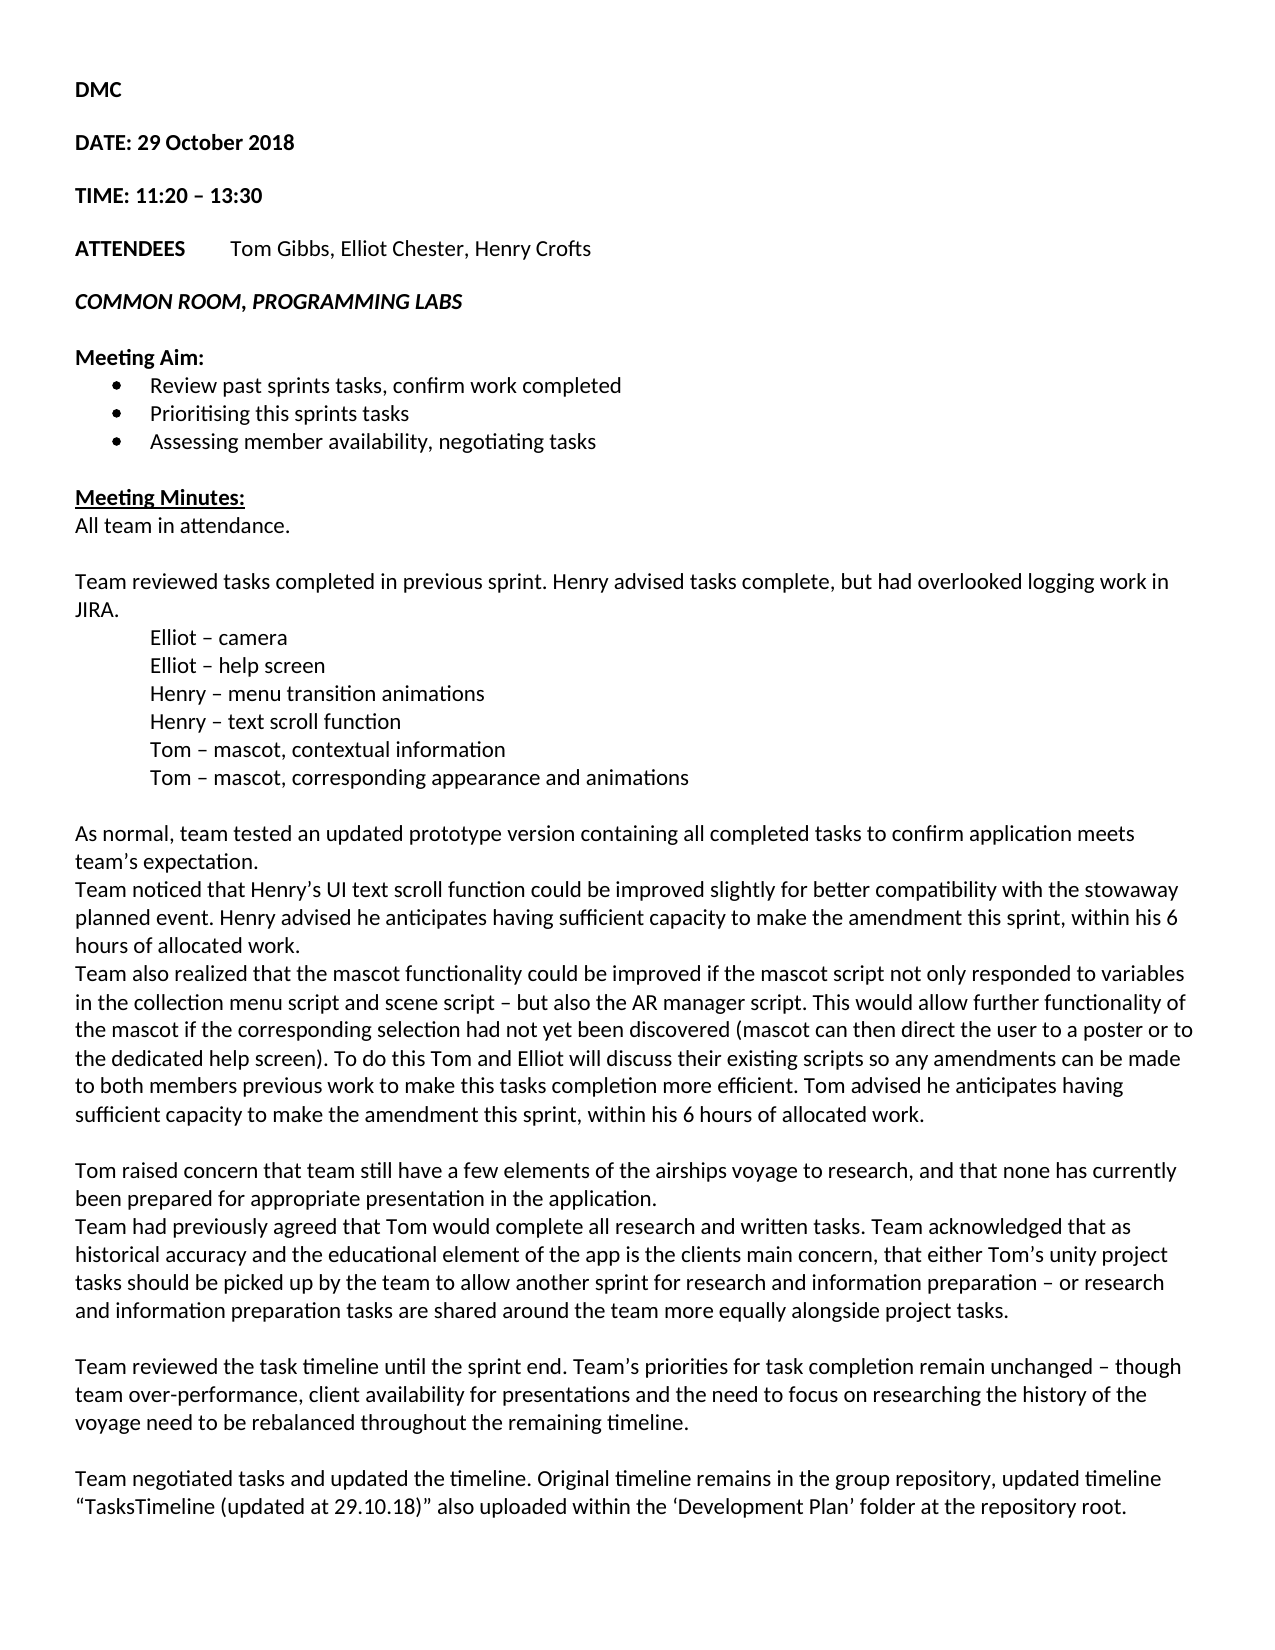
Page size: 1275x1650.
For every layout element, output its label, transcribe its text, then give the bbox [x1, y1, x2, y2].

text As normal, team tested an updated prototype version containing all completed tasks to confirm application meets team’s expectation. [75, 819, 1200, 876]
text Team also realized that the mascot functionality could be improved if the mascot script not only responded to variables in the collection menu script and scene script – but also the AR manager script. This would allow further functionality of the mascot if the corresponding selection had not yet been discovered (mascot can then direct the user to a poster or to the dedicated help screen). To do this Tom and Elliot will discuss their existing scripts so any amendments can be made to both members previous work to make this tasks completion more efficient. Tom advised he anticipates having sufficient capacity to make the amendment this sprint, within his 6 hours of allocated work. [75, 959, 1200, 1128]
text All team in attendance. [75, 511, 1200, 539]
text Elliot – help screen [75, 651, 1200, 679]
list Prioritising this sprints tasks [112, 399, 1200, 427]
text DATE: 29 October 2018 [75, 128, 1200, 156]
text Team negotiated tasks and updated the timeline. Original timeline remains in the group repository, updated timeline “TasksTimeline (updated at 29.10.18)” also uploaded within the ‘Development Plan’ folder at the repository root. [75, 1464, 1200, 1520]
text Meeting Aim: [75, 343, 1200, 371]
text Team had previously agreed that Tom would complete all research and written tasks. Team acknowledged that as historical accuracy and the educational element of the app is the clients main concern, that either Tom’s unity project tasks should be picked up by the team to allow another sprint for research and information preparation – or research and information preparation tasks are shared around the team more equally alongside project tasks. [75, 1212, 1200, 1324]
text COMMON ROOM, PROGRAMMING LABS [75, 287, 1200, 315]
text Tom raised concern that team still have a few elements of the airships voyage to research, and that none has currently been prepared for appropriate presentation in the application. [75, 1156, 1200, 1212]
list Review past sprints tasks, confirm work completed [112, 371, 1200, 399]
text Henry – menu transition animations [75, 679, 1200, 707]
text Team reviewed tasks completed in previous sprint. Henry advised tasks complete, but had overlooked logging work in JIRA. [75, 567, 1200, 623]
text ATTENDEES Tom Gibbs, Elliot Chester, Henry Crofts [75, 234, 1200, 262]
text Team reviewed the task timeline until the sprint end. Team’s priorities for task completion remain unchanged – though team over-performance, client availability for presentations and the need to focus on researching the history of the voyage need to be rebalanced throughout the remaining timeline. [75, 1352, 1200, 1436]
text TIME: 11:20 – 13:30 [75, 181, 1200, 209]
text Meeting Minutes: [75, 483, 1200, 511]
text Tom – mascot, corresponding appearance and animations [75, 763, 1200, 791]
text DMC [75, 75, 1200, 103]
text Henry – text scroll function [75, 707, 1200, 735]
text Tom – mascot, contextual information [75, 735, 1200, 763]
list Assessing member availability, negotiating tasks [112, 427, 1200, 455]
text Team noticed that Henry’s UI text scroll function could be improved slightly for better compatibility with the stowaway planned event. Henry advised he anticipates having sufficient capacity to make the amendment this sprint, within his 6 hours of allocated work. [75, 876, 1200, 959]
text Elliot – camera [75, 623, 1200, 651]
